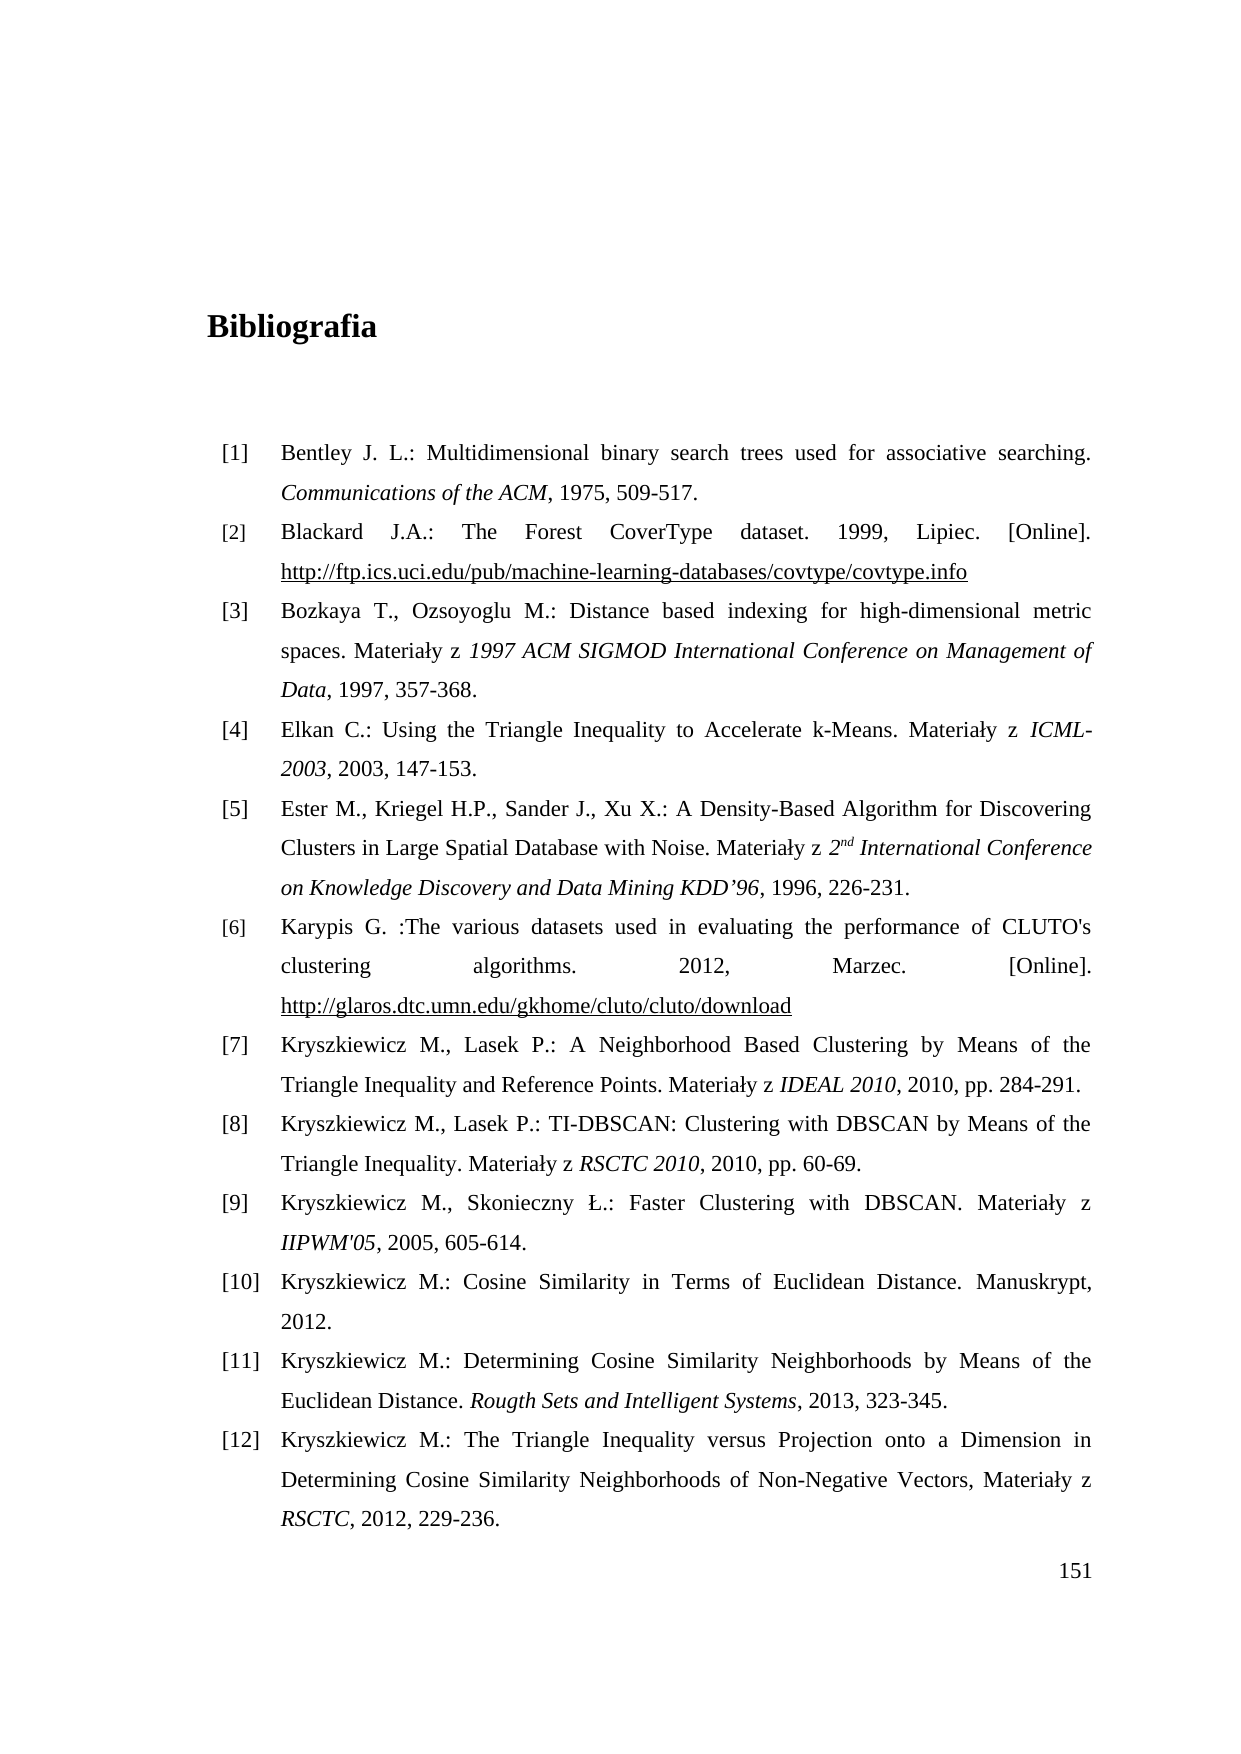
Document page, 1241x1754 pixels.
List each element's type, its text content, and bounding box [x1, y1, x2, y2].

list Kryszkiewicz M.: Determining Cosine Similarity Neighborhoods by Means of the Euclidean Distance. Rougth Sets and Intelligent Systems, 2013, 323-345. [222, 1347, 1092, 1413]
list Kryszkiewicz M., Skonieczny Ł.: Faster Clustering with DBSCAN. Materiały z IIPWM'05, 2005, 605-614. [222, 1189, 1092, 1255]
list Kryszkiewicz M.: The Triangle Inequality versus Projection onto a Dimension in Determining Cosine Similarity Neighborhoods of Non-Negative Vectors, Materiały z RSCTC, 2012, 229-236. [222, 1426, 1092, 1532]
list Blackard J.A.: The Forest CoverType dataset. 1999, Lipiec. [Online]. http://ftp.ics.uci.edu/pub/machine-learning-databases/covtype/covtype.info [222, 518, 1092, 584]
list Kryszkiewicz M.: Cosine Similarity in Terms of Euclidean Distance. Manuskrypt, 2012. [222, 1268, 1092, 1334]
subtitle Bibliografia [207, 307, 1092, 345]
list Elkan C.: Using the Triangle Inequality to Accelerate k-Means. Materiały z ICML-2003, 2003, 147-153. [222, 716, 1092, 781]
list Bozkaya T., Ozsoyoglu M.: Distance based indexing for high-dimensional metric spaces. Materiały z 1997 ACM SIGMOD International Conference on Management of Data, 1997, 357-368. [222, 597, 1092, 702]
list Kryszkiewicz M., Lasek P.: TI-DBSCAN: Clustering with DBSCAN by Means of the Triangle Inequality. Materiały z RSCTC 2010, 2010, pp. 60-69. [222, 1110, 1092, 1176]
list Bentley J. L.: Multidimensional binary search trees used for associative searching. Communications of the ACM, 1975, 509-517. [222, 439, 1092, 505]
list Kryszkiewicz M., Lasek P.: A Neighborhood Based Clustering by Means of the Triangle Inequality and Reference Points. Materiały z IDEAL 2010, 2010, pp. 284-291. [222, 1031, 1092, 1097]
list Karypis G. :The various datasets used in evaluating the performance of CLUTO's clustering algorithms. 2012, Marzec. [Online]. http://glaros.dtc.umn.edu/gkhome/cluto/cluto/download [222, 913, 1092, 1018]
list Ester M., Kriegel H.P., Sander J., Xu X.: A Density-Based Algorithm for Discovering Clusters in Large Spatial Database with Noise. Materiały z 2nd International Conference on Knowledge Discovery and Data Mining KDD’96, 1996, 226-231. [222, 794, 1092, 900]
